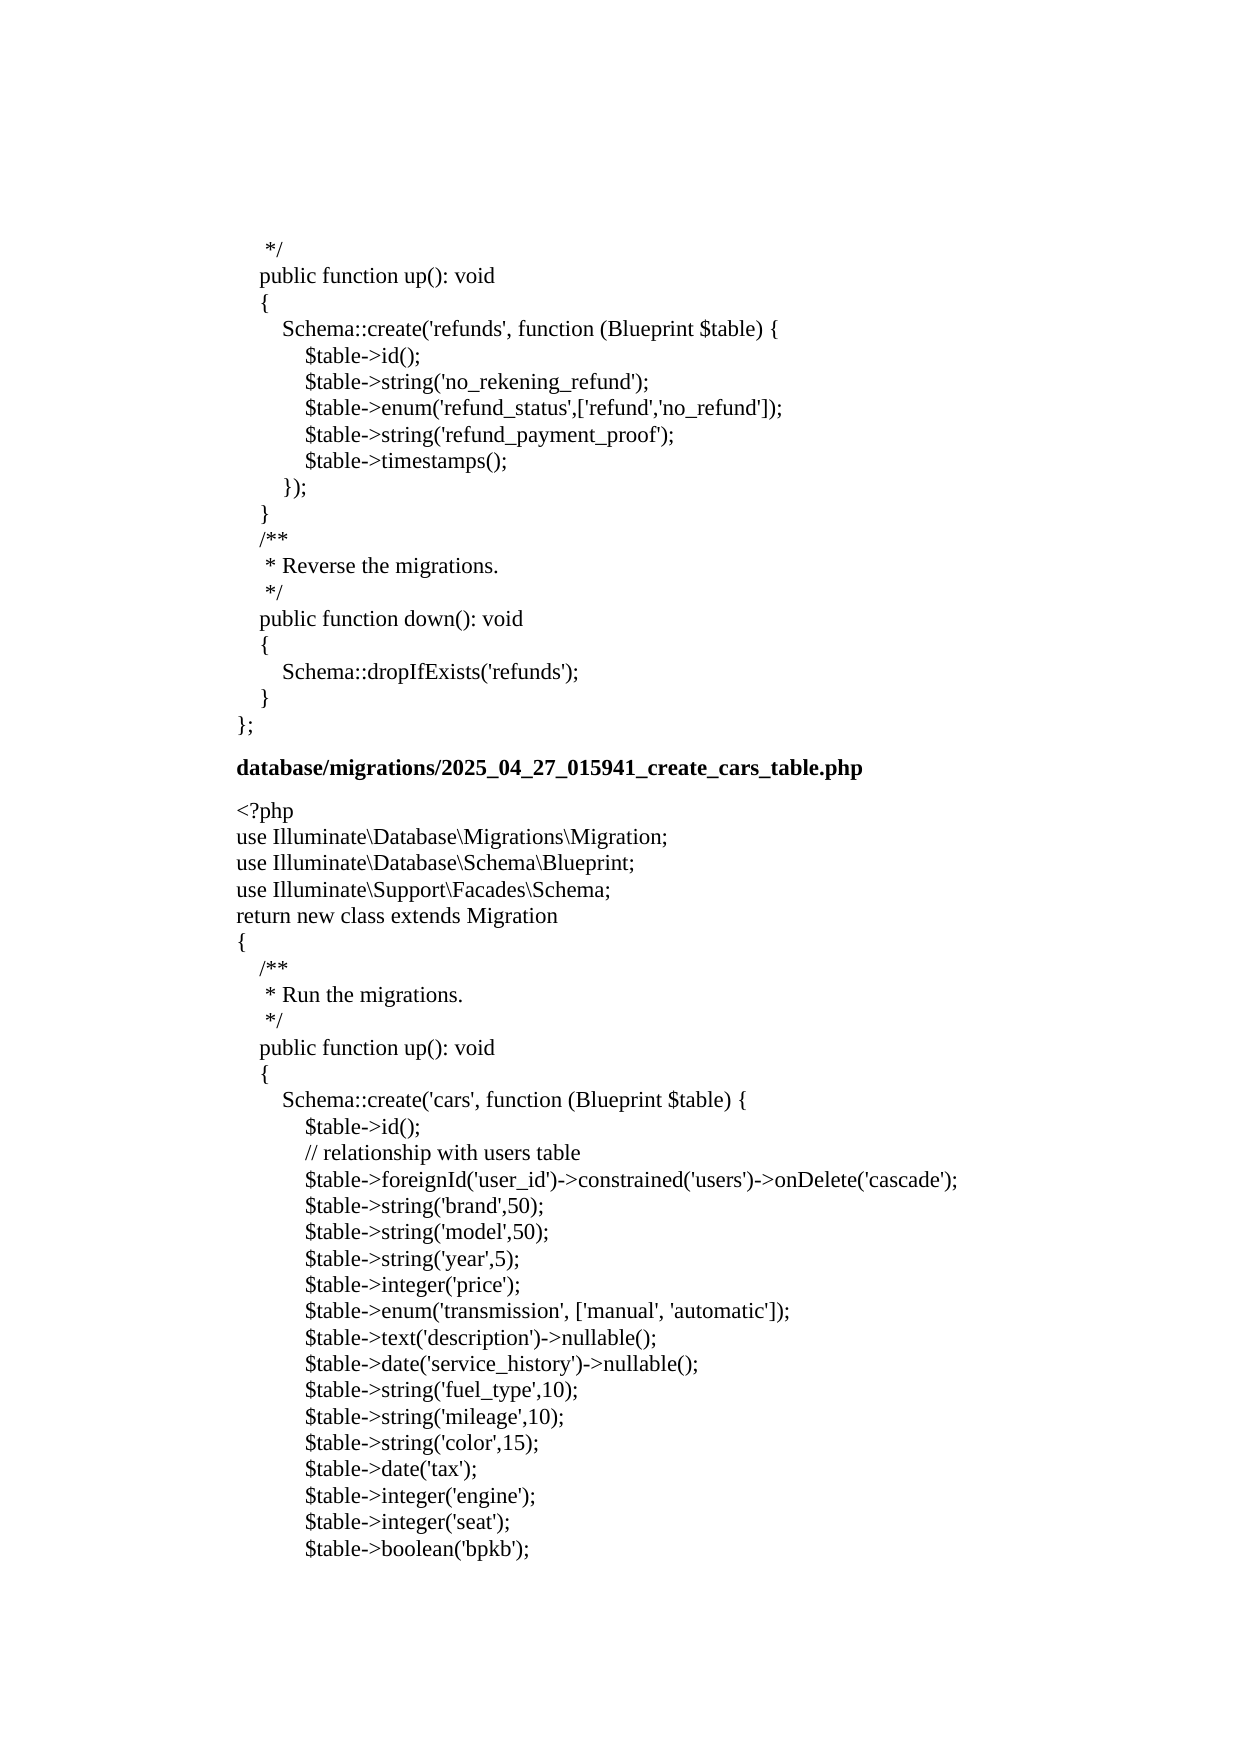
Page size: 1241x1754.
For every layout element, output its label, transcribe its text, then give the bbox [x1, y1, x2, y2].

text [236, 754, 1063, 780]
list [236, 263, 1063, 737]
list */ [236, 236, 1063, 263]
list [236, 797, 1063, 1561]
